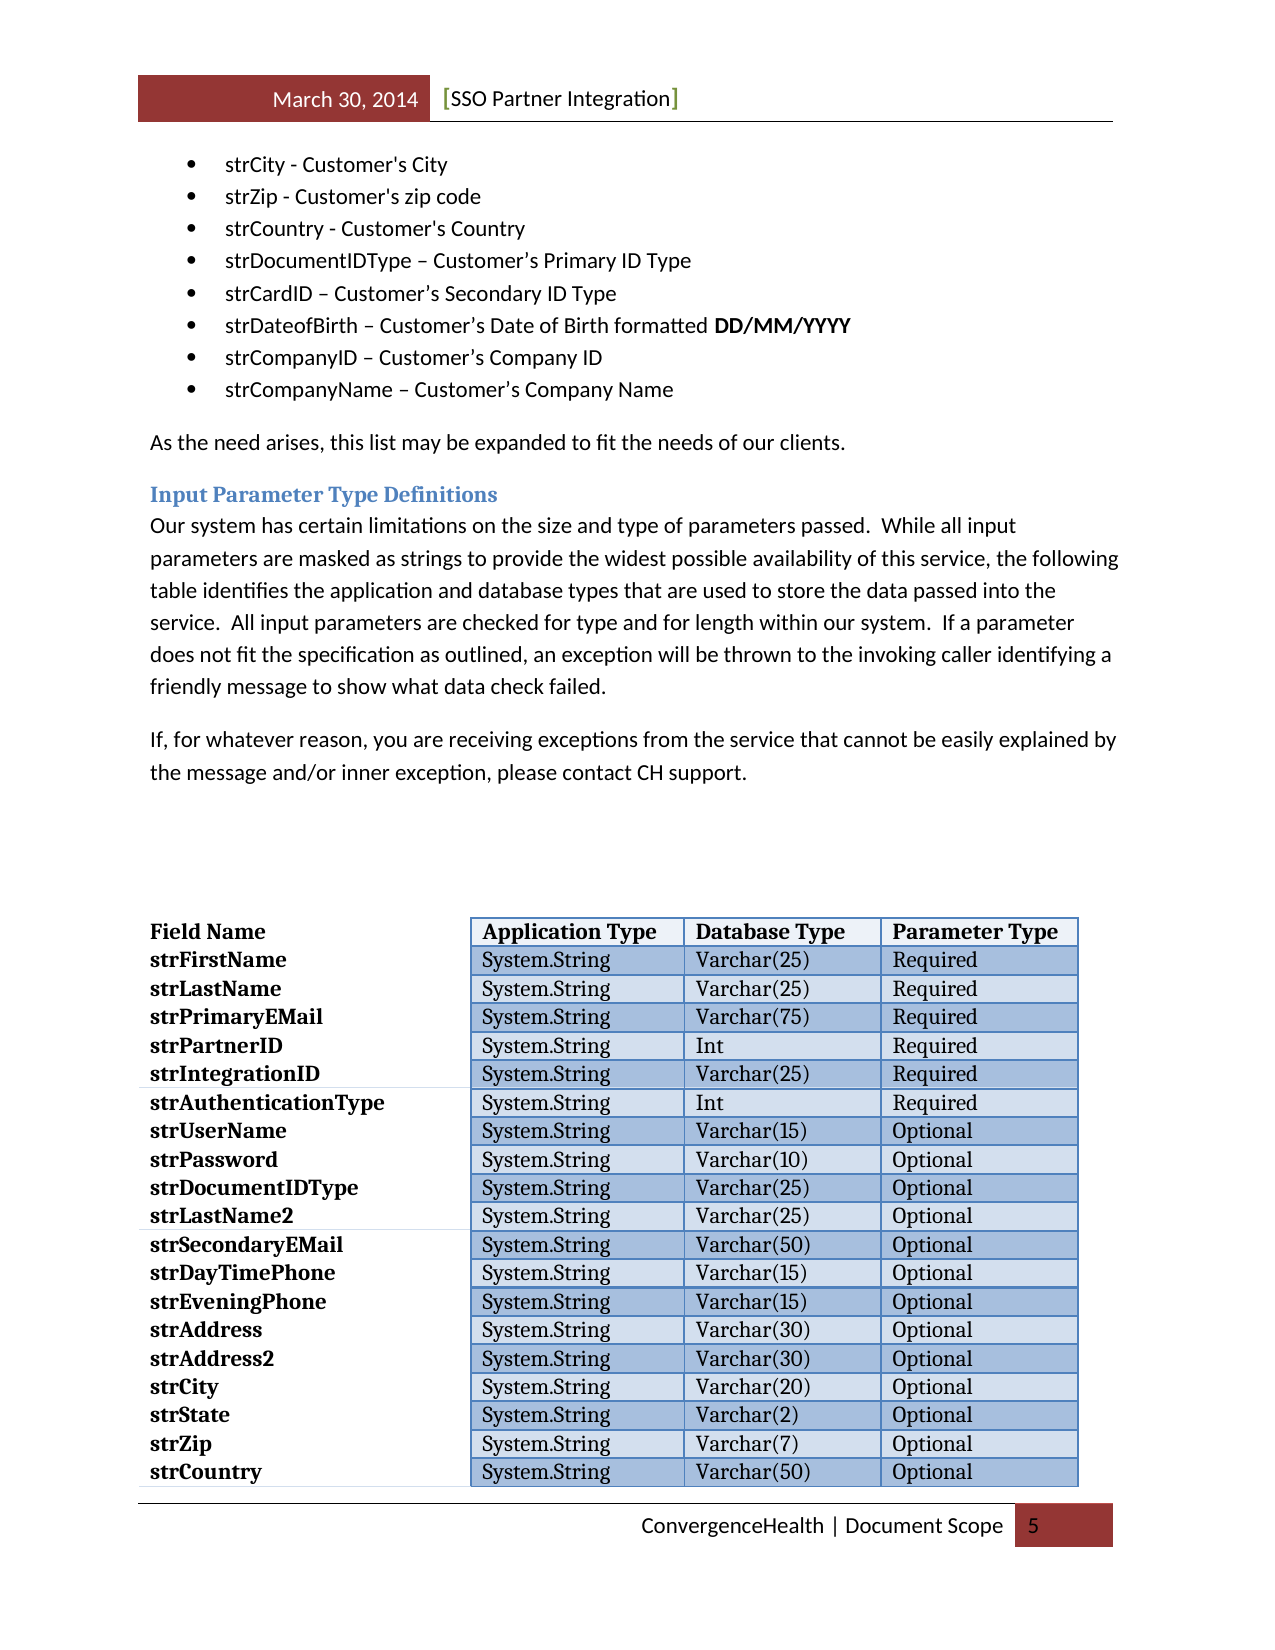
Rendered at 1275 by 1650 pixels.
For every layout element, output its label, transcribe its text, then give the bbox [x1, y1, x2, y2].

table_cell strZip [139, 1429, 470, 1457]
table_cell strAddress [139, 1315, 470, 1343]
table_cell strState [139, 1400, 470, 1429]
table_cell strCity [139, 1372, 470, 1400]
table_cell Required [882, 1090, 1077, 1116]
table_header Database Type [685, 919, 880, 945]
table_cell Required [882, 976, 1077, 1002]
list strCardID – Customer’s Secondary ID Type [187, 279, 1125, 307]
table_cell strPrimaryEMail [139, 1002, 470, 1031]
table_cell Optional [882, 1175, 1077, 1201]
list strCompanyID – Customer’s Company ID [187, 343, 1125, 371]
list strCity - Customer's City [187, 150, 1125, 178]
table_cell Optional [882, 1374, 1077, 1400]
table_cell System.String [472, 1289, 684, 1315]
table_cell Required [882, 1061, 1077, 1087]
table_cell Required [882, 947, 1077, 974]
table_cell Varchar(25) [685, 1175, 880, 1201]
table_cell System.String [472, 1033, 683, 1059]
table_cell strFirstName [139, 945, 470, 974]
table_cell System.String [472, 976, 683, 1002]
table_cell System.String [472, 1431, 683, 1457]
table_cell System.String [472, 1004, 684, 1031]
table_cell System.String [472, 1317, 683, 1343]
table_cell Int [685, 1033, 880, 1059]
table_cell System.String [472, 1345, 684, 1372]
table_cell Varchar(25) [685, 1203, 880, 1229]
table_cell Varchar(2) [685, 1402, 880, 1429]
table_cell Varchar(10) [685, 1146, 880, 1173]
table_cell Optional [882, 1317, 1077, 1343]
text Our system has certain limitations on the size and type of parameters passed. While all input parameters are masked as strings to provide the widest possible availability of this service, the following table identifies the application and database types that are used to store the data passed into the service. All input parameters are checked for type and for length within our system. If a parameter does not fit the specification as outlined, an exception will be thrown to the invoking caller identifying a friendly message to show what data check failed. [150, 512, 1125, 701]
text If, for whatever reason, you are receiving exceptions from the service that cannot be easily explained by the message and/or inner exception, please contact CH support. [150, 726, 1125, 786]
list strCountry - Customer's Country [187, 214, 1125, 242]
table_cell strAuthenticationType [139, 1088, 470, 1116]
table_cell strPartnerID [139, 1031, 470, 1059]
table_cell System.String [472, 1203, 683, 1229]
table_cell Optional [882, 1146, 1077, 1173]
table_cell strEveningPhone [139, 1286, 470, 1315]
table_cell System.String [472, 1402, 684, 1429]
table_cell Optional [882, 1260, 1077, 1286]
table_cell System.String [472, 1260, 683, 1286]
table_cell strAddress2 [139, 1343, 470, 1372]
table_cell Varchar(30) [685, 1317, 880, 1343]
list strCompanyName – Customer’s Company Name [187, 375, 1125, 403]
table_cell Optional [882, 1232, 1077, 1258]
table_cell Varchar(15) [685, 1260, 880, 1286]
table_cell strSecondaryEMail [139, 1230, 470, 1258]
table_header Application Type [472, 919, 683, 945]
table_cell strPassword [139, 1144, 470, 1173]
table_header Parameter Type [882, 919, 1077, 945]
table_cell Varchar(15) [685, 1289, 880, 1315]
table_cell System.String [472, 1175, 684, 1201]
table_cell Varchar(75) [685, 1004, 880, 1031]
table_cell System.String [472, 1459, 684, 1486]
table_cell Optional [882, 1459, 1077, 1486]
table_cell Optional [882, 1345, 1077, 1372]
list strDateofBirth – Customer’s Date of Birth formatted DD/MM/YYYY [187, 311, 1125, 339]
table_cell Int [685, 1090, 880, 1116]
list strZip - Customer's zip code [187, 182, 1125, 210]
table_cell Optional [882, 1289, 1077, 1315]
table_cell Varchar(20) [685, 1374, 880, 1400]
table_cell Varchar(25) [685, 947, 880, 974]
table_cell strDocumentIDType [139, 1173, 470, 1201]
table_cell strUserName [139, 1116, 470, 1144]
table_cell System.String [472, 1232, 684, 1258]
table_cell strLastName2 [139, 1201, 470, 1229]
table_cell Optional [882, 1402, 1077, 1429]
table_cell Varchar(50) [685, 1459, 880, 1486]
table_cell System.String [472, 1118, 684, 1144]
table_cell strCountry [139, 1457, 470, 1486]
table_cell System.String [472, 1146, 683, 1173]
text As the need arises, this list may be expanded to fit the needs of our clients. [150, 428, 1125, 456]
table_cell Varchar(25) [685, 1061, 880, 1087]
table_cell System.String [472, 1090, 683, 1116]
list strDocumentIDType – Customer’s Primary ID Type [187, 247, 1125, 274]
table_cell System.String [472, 1374, 683, 1400]
table_cell Varchar(30) [685, 1345, 880, 1372]
table_cell Varchar(7) [685, 1431, 880, 1457]
table_cell Varchar(15) [685, 1118, 880, 1144]
table_cell Varchar(50) [685, 1232, 880, 1258]
table_cell Required [882, 1033, 1077, 1059]
table_cell System.String [472, 1061, 684, 1087]
table_cell System.String [472, 947, 684, 974]
table_cell strIntegrationID [139, 1059, 470, 1087]
table_cell Optional [882, 1431, 1077, 1457]
table_cell Optional [882, 1203, 1077, 1229]
table_cell Optional [882, 1118, 1077, 1144]
table_cell Required [882, 1004, 1077, 1031]
table_cell strLastName [139, 974, 470, 1002]
table_header Field Name [139, 917, 470, 945]
table_cell strDayTimePhone [139, 1258, 470, 1286]
table_cell Varchar(25) [685, 976, 880, 1002]
subtitle Input Parameter Type Definitions [150, 481, 1125, 508]
